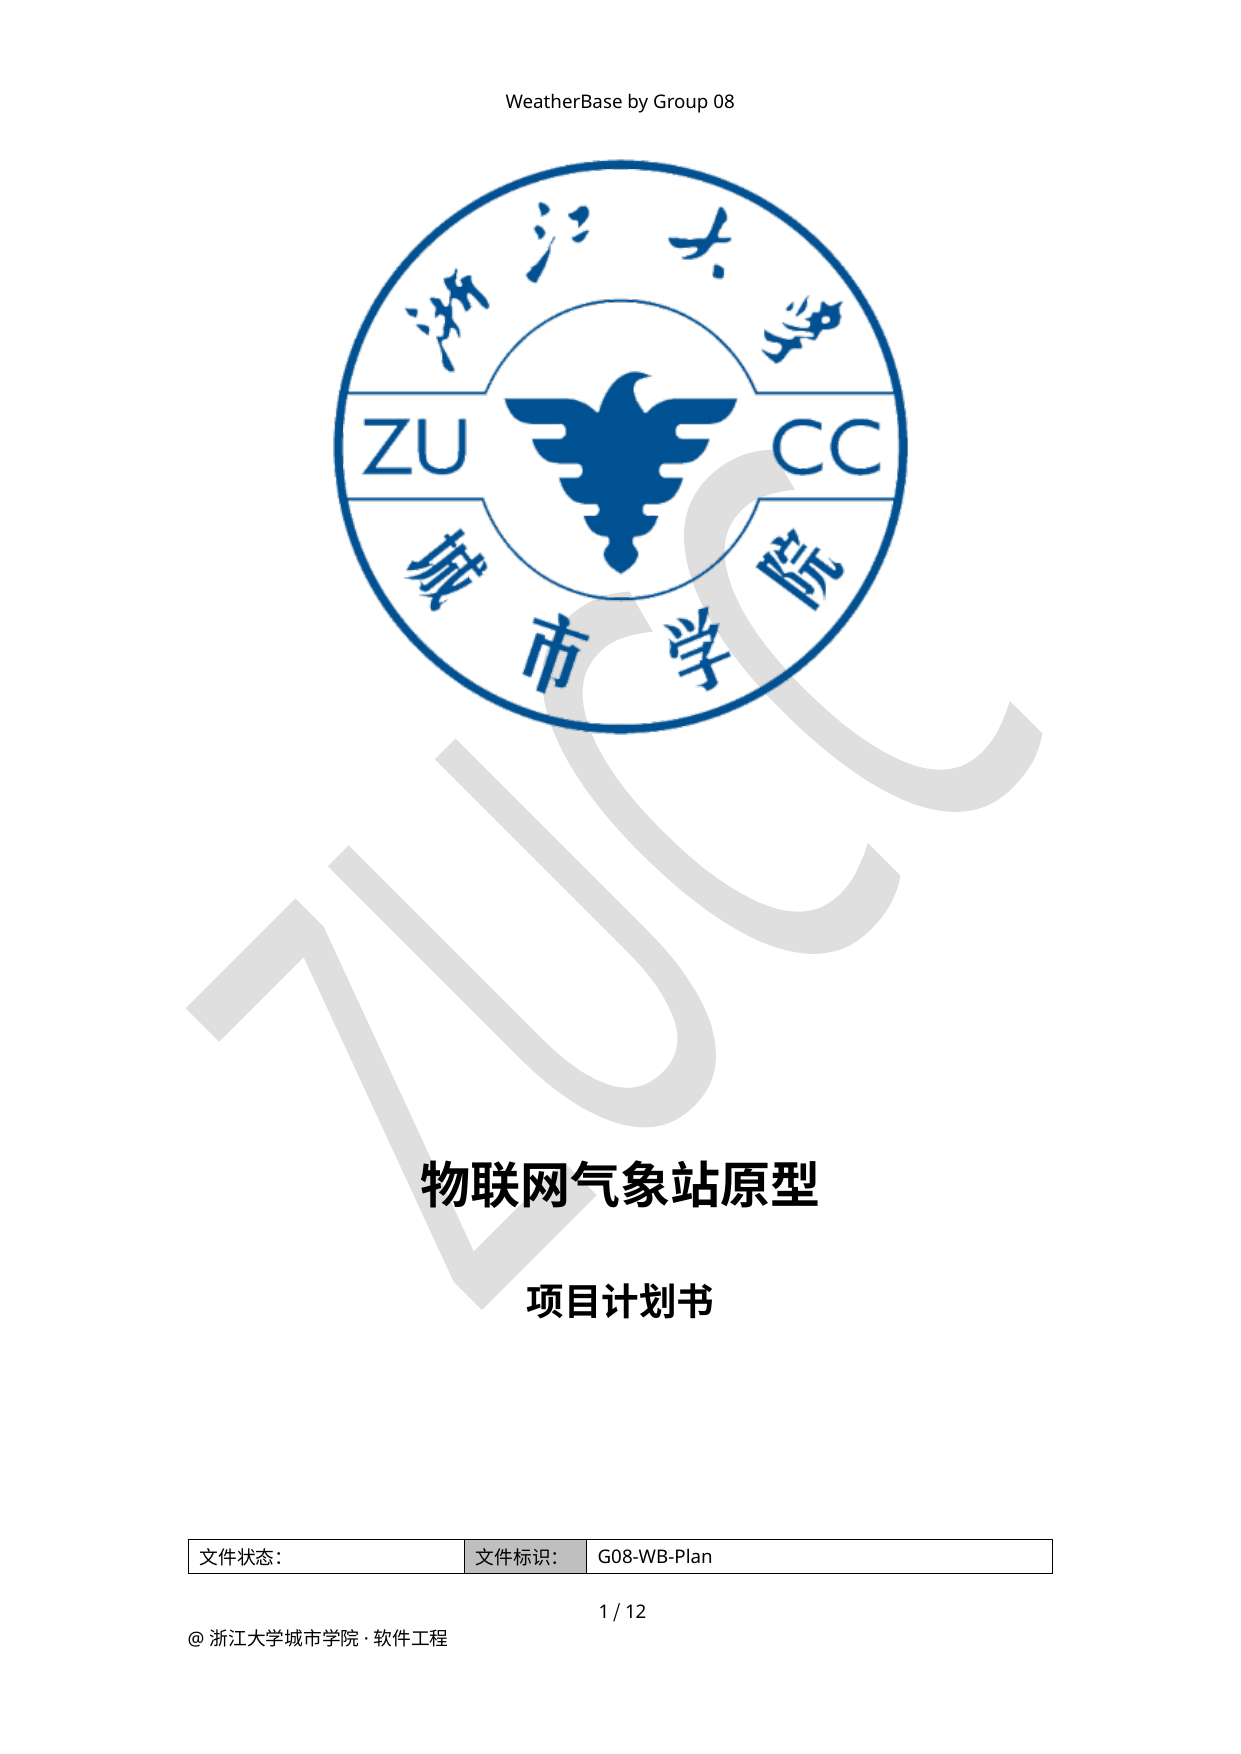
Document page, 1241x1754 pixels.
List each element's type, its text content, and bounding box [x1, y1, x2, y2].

table_header 文件标识： [465, 1540, 586, 1573]
text 物联网气象站原型 [187, 1133, 1053, 1231]
subtitle 项目计划书 [187, 1266, 1053, 1331]
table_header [189, 1540, 464, 1573]
table_header G08-WB-Plan [587, 1540, 1052, 1573]
picture [332, 158, 909, 735]
